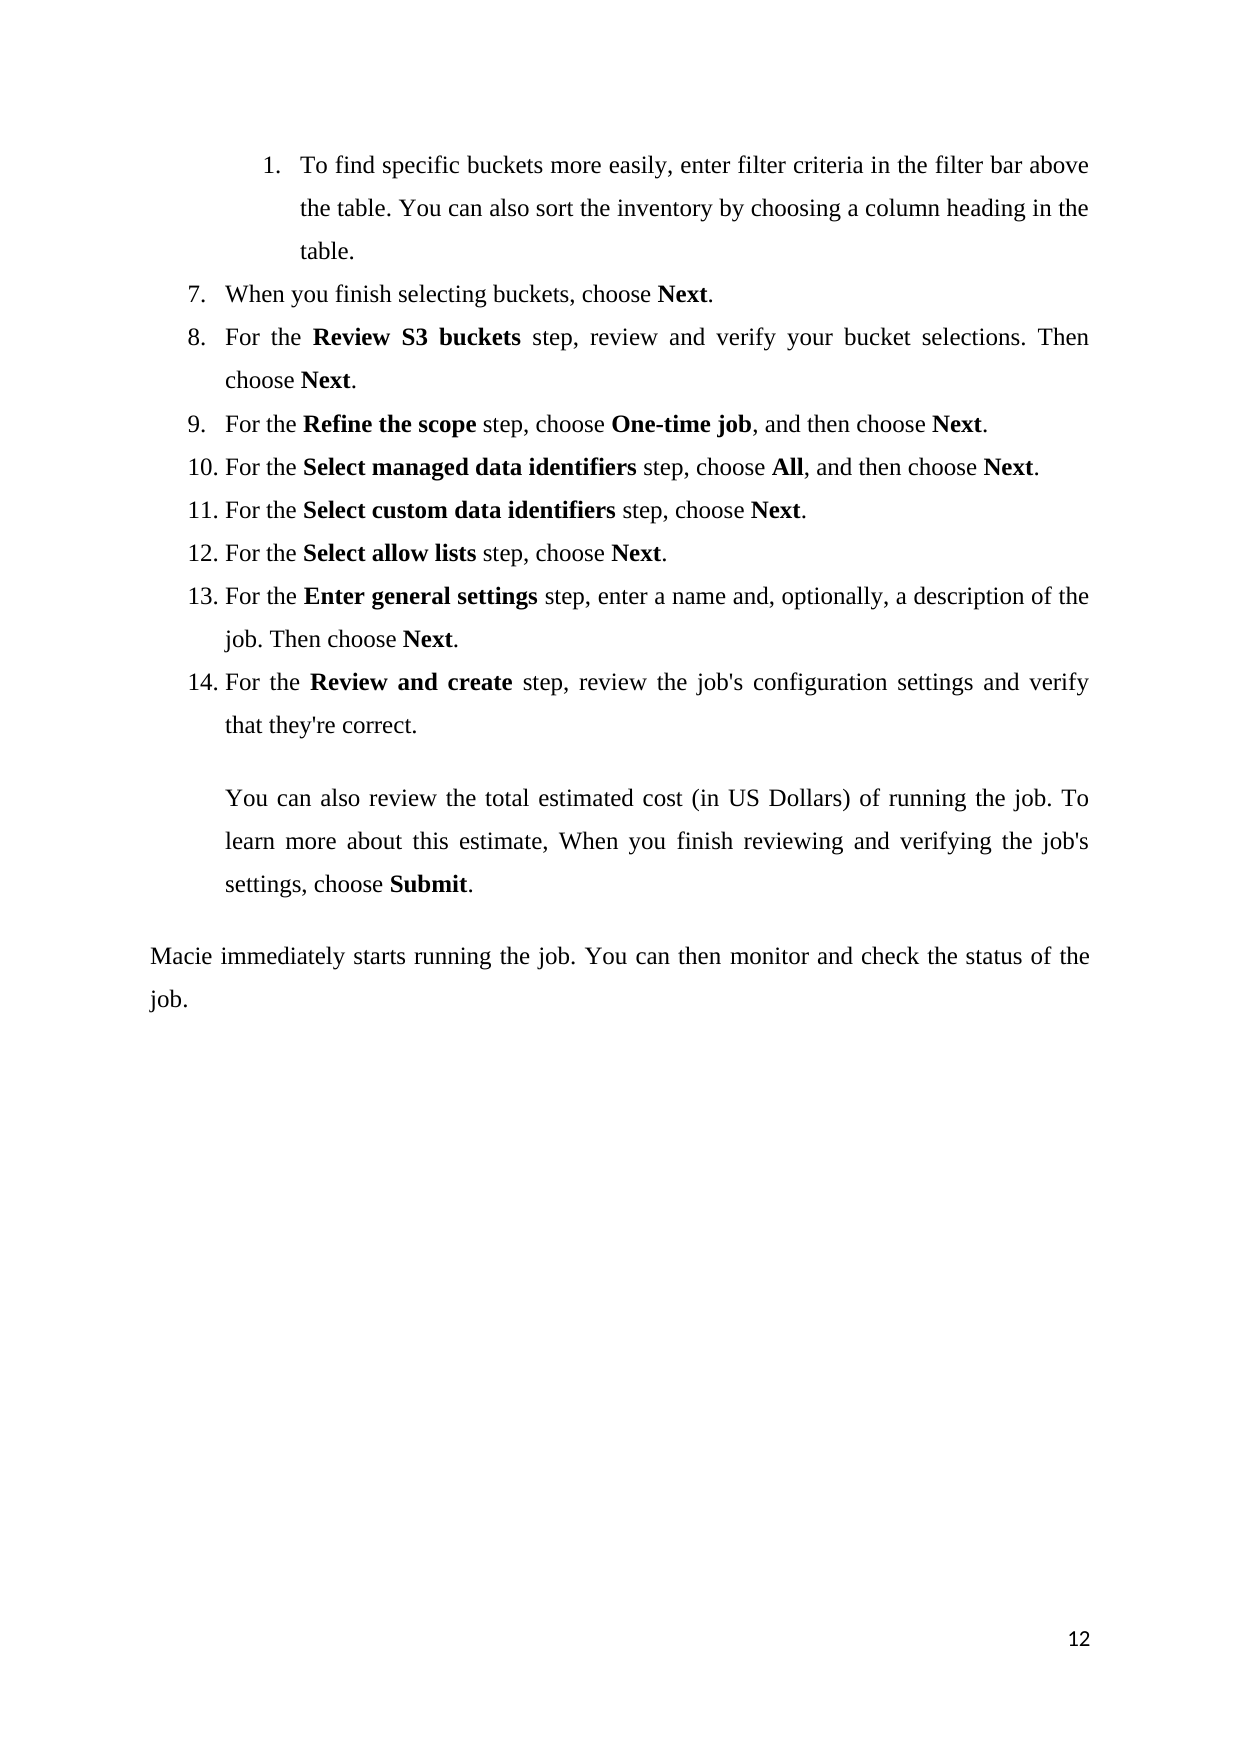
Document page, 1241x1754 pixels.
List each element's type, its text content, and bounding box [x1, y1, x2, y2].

list When you finish selecting buckets, choose Next. [187, 279, 1090, 308]
list To find specific buckets more easily, enter filter criteria in the filter bar above the table. You can also sort the inventory by choosing a column heading in the table. [262, 150, 1090, 265]
list For the Review S3 buckets step, review and verify your bucket selections. Then choose Next. [187, 322, 1090, 394]
list For the Review and create step, review the job's configuration settings and verify that they're correct. [187, 667, 1090, 739]
text You can also review the total estimated cost (in US Dollars) of running the job. To learn more about this estimate, When you finish reviewing and verifying the job's settings, choose Submit. [225, 783, 1090, 898]
list For the Refine the scope step, choose One-time job, and then choose Next. [187, 409, 1090, 437]
list For the Select managed data identifiers step, choose All, and then choose Next. [187, 452, 1090, 481]
list For the Enter general settings step, enter a name and, optionally, a description of the job. Then choose Next. [187, 581, 1090, 653]
list For the Select custom data identifiers step, choose Next. [187, 495, 1090, 524]
list For the Select allow lists step, choose Next. [187, 538, 1090, 567]
text Macie immediately starts running the job. You can then monitor and check the status of the job. [150, 941, 1090, 1013]
